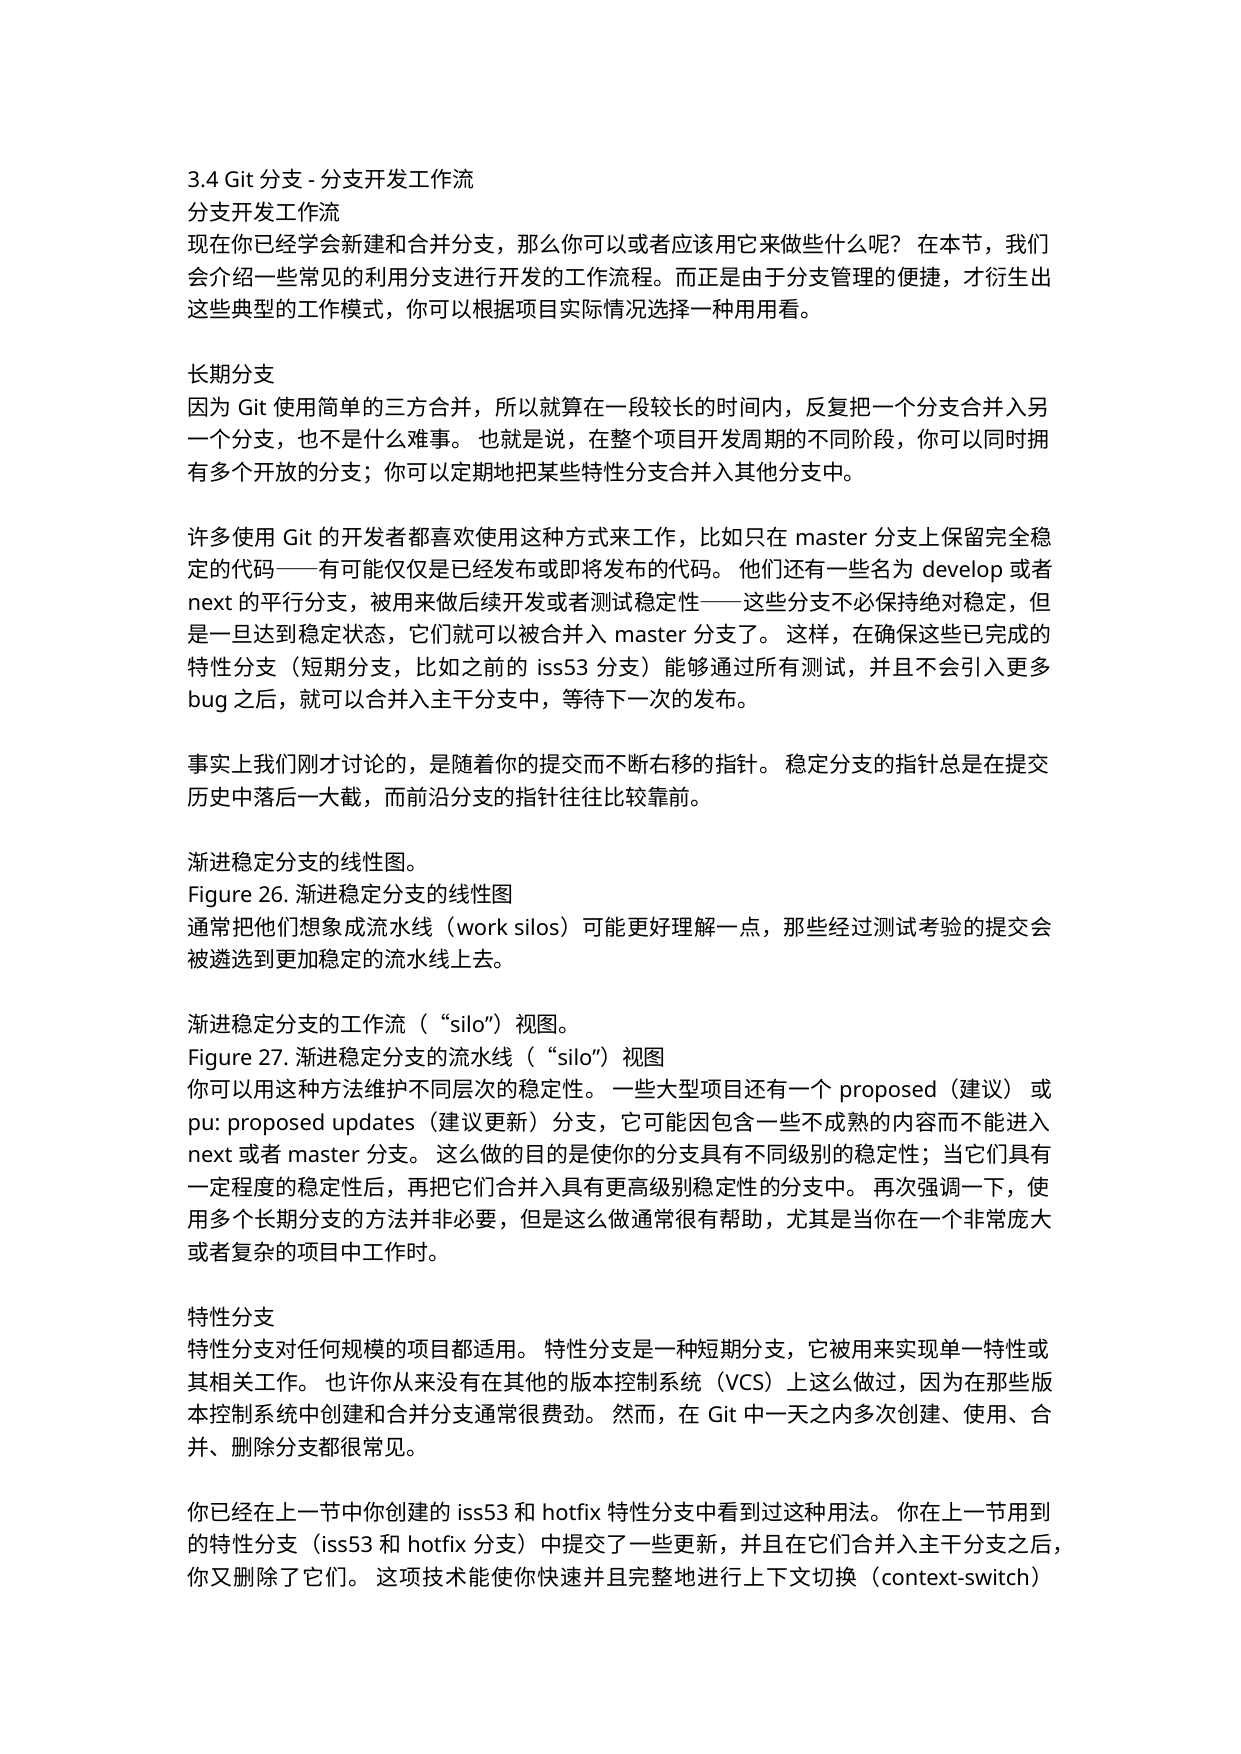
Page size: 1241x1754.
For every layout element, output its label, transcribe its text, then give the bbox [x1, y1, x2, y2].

text 你可以用这种方法维护不同层次的稳定性。 一些大型项目还有一个 proposed（建议） 或 pu: proposed updates（建议更新）分支，它可能因包含一些不成熟的内容而不能进入 next 或者 master 分支。 这么做的目的是使你的分支具有不同级别的稳定性；当它们具有一定程度的稳定性后，再把它们合并入具有更高级别稳定性的分支中。 再次强调一下，使用多个长期分支的方法并非必要，但是这么做通常很有帮助，尤其是当你在一个非常庞大或者复杂的项目中工作时。 [187, 1072, 1053, 1267]
text 特性分支 [187, 1299, 1053, 1332]
text 通常把他们想象成流水线（work silos）可能更好理解一点，那些经过测试考验的提交会被遴选到更加稳定的流水线上去。 [187, 909, 1053, 974]
text Figure 27. 渐进稳定分支的流水线（“silo”）视图 [187, 1039, 1053, 1072]
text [187, 1494, 1053, 1592]
text 3.4 Git 分支 - 分支开发工作流 [187, 162, 1053, 194]
text 长期分支 [187, 357, 1053, 389]
text 现在你已经学会新建和合并分支，那么你可以或者应该用它来做些什么呢？ 在本节，我们会介绍一些常见的利用分支进行开发的工作流程。而正是由于分支管理的便捷，才衍生出这些典型的工作模式，你可以根据项目实际情况选择一种用用看。 [187, 227, 1053, 324]
text 渐进稳定分支的工作流（“silo”）视图。 [187, 1007, 1053, 1039]
text 事实上我们刚才讨论的，是随着你的提交而不断右移的指针。 稳定分支的指针总是在提交历史中落后一大截，而前沿分支的指针往往比较靠前。 [187, 747, 1053, 812]
text 特性分支对任何规模的项目都适用。 特性分支是一种短期分支，它被用来实现单一特性或其相关工作。 也许你从来没有在其他的版本控制系统（VCS）上这么做过，因为在那些版本控制系统中创建和合并分支通常很费劲。 然而，在 Git 中一天之内多次创建、使用、合并、删除分支都很常见。 [187, 1332, 1053, 1462]
text 许多使用 Git 的开发者都喜欢使用这种方式来工作，比如只在 master 分支上保留完全稳定的代码——有可能仅仅是已经发布或即将发布的代码。 他们还有一些名为 develop 或者 next 的平行分支，被用来做后续开发或者测试稳定性——这些分支不必保持绝对稳定，但是一旦达到稳定状态，它们就可以被合并入 master 分支了。 这样，在确保这些已完成的特性分支（短期分支，比如之前的 iss53 分支）能够通过所有测试，并且不会引入更多 bug 之后，就可以合并入主干分支中，等待下一次的发布。 [187, 519, 1053, 714]
text 因为 Git 使用简单的三方合并，所以就算在一段较长的时间内，反复把一个分支合并入另一个分支，也不是什么难事。 也就是说，在整个项目开发周期的不同阶段，你可以同时拥有多个开放的分支；你可以定期地把某些特性分支合并入其他分支中。 [187, 389, 1053, 487]
text Figure 26. 渐进稳定分支的线性图 [187, 877, 1053, 909]
text 分支开发工作流 [187, 194, 1053, 227]
text 渐进稳定分支的线性图。 [187, 844, 1053, 877]
